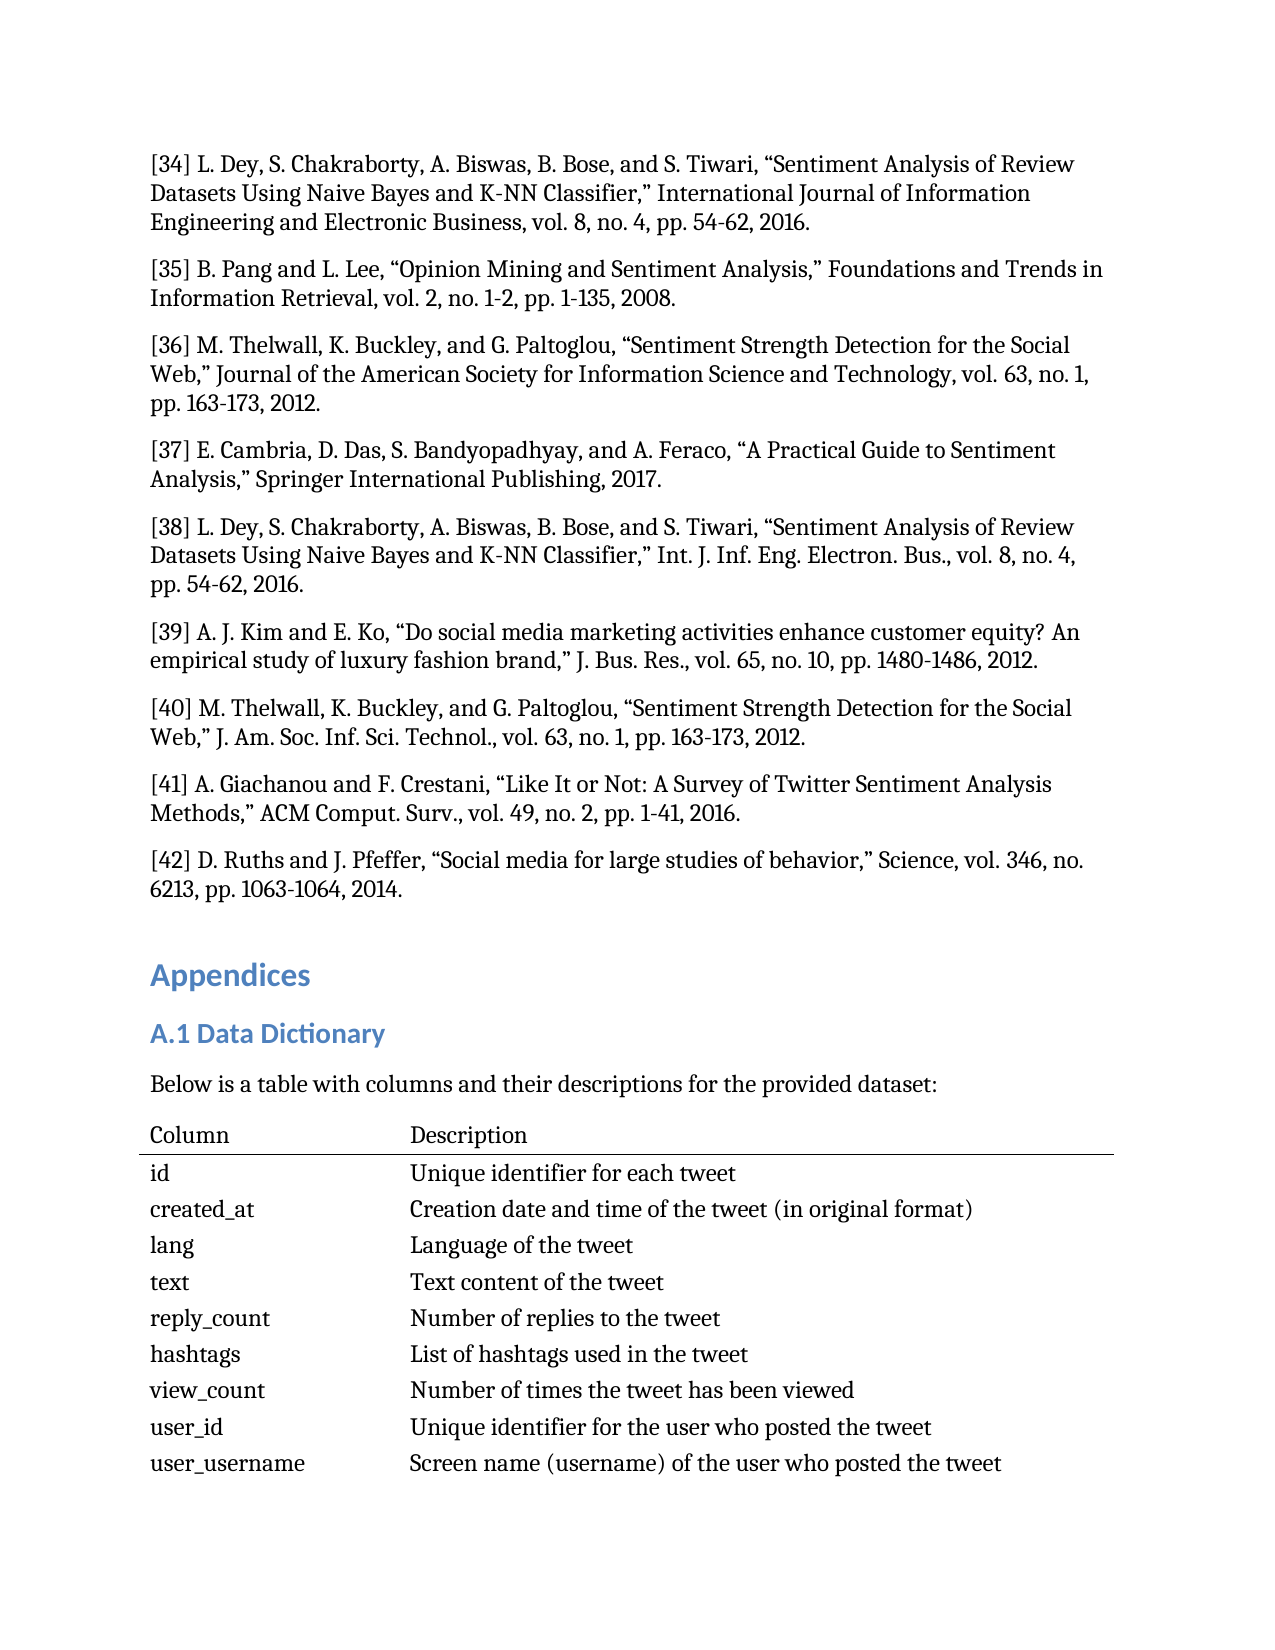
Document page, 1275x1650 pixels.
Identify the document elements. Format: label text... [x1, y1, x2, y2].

table_cell lang [139, 1228, 399, 1264]
table_cell Unique identifier for the user who posted the tweet [399, 1409, 1114, 1445]
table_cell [399, 1445, 1114, 1481]
text [42] D. Ruths and J. Pfeffer, “Social media for large studies of behavior,” Science, vol. 346, no. 6213, pp. 1063-1064, 2014. [150, 846, 1125, 904]
table_cell Unique identifier for each tweet [399, 1155, 1114, 1191]
text [37] E. Cambria, D. Das, S. Bandyopadhyay, and A. Feraco, “A Practical Guide to Sentiment Analysis,” Springer International Publishing, 2017. [150, 436, 1125, 494]
subtitle Appendices [150, 954, 1125, 994]
table_cell hashtags [139, 1336, 399, 1372]
text [41] A. Giachanou and F. Crestani, “Like It or Not: A Survey of Twitter Sentiment Analysis Methods,” ACM Comput. Surv., vol. 49, no. 2, pp. 1-41, 2016. [150, 770, 1125, 827]
table_cell user_username [139, 1445, 399, 1481]
table_cell view_count [139, 1373, 399, 1409]
table_cell text [139, 1264, 399, 1300]
table_cell Language of the tweet [399, 1228, 1114, 1264]
table_cell List of hashtags used in the tweet [399, 1336, 1114, 1372]
table_cell reply_count [139, 1300, 399, 1336]
table_cell Text content of the tweet [399, 1264, 1114, 1300]
table_cell Creation date and time of the tweet (in original format) [399, 1191, 1114, 1227]
text Below is a table with columns and their descriptions for the provided dataset: [150, 1070, 1125, 1098]
table_cell Number of times the tweet has been viewed [399, 1373, 1114, 1409]
table_cell created_at [139, 1191, 399, 1227]
table_header Description [399, 1117, 1114, 1153]
subtitle A.1 Data Dictionary [150, 1015, 1125, 1051]
table_cell id [139, 1155, 399, 1191]
text [35] B. Pang and L. Lee, “Opinion Mining and Sentiment Analysis,” Foundations and Trends in Information Retrieval, vol. 2, no. 1-2, pp. 1-135, 2008. [150, 255, 1125, 312]
table_header Column [139, 1117, 399, 1153]
text [36] M. Thelwall, K. Buckley, and G. Paltoglou, “Sentiment Strength Detection for the Social Web,” Journal of the American Society for Information Science and Technology, vol. 63, no. 1, pp. 163-173, 2012. [150, 331, 1125, 417]
text [34] L. Dey, S. Chakraborty, A. Biswas, B. Bose, and S. Tiwari, “Sentiment Analysis of Review Datasets Using Naive Bayes and K-NN Classifier,” International Journal of Information Engineering and Electronic Business, vol. 8, no. 4, pp. 54-62, 2016. [150, 150, 1125, 236]
table_cell Number of replies to the tweet [399, 1300, 1114, 1336]
table_cell user_id [139, 1409, 399, 1445]
text [38] L. Dey, S. Chakraborty, A. Biswas, B. Bose, and S. Tiwari, “Sentiment Analysis of Review Datasets Using Naive Bayes and K-NN Classifier,” Int. J. Inf. Eng. Electron. Bus., vol. 8, no. 4, pp. 54-62, 2016. [150, 512, 1125, 599]
text [39] A. J. Kim and E. Ko, “Do social media marketing activities enhance customer equity? An empirical study of luxury fashion brand,” J. Bus. Res., vol. 65, no. 10, pp. 1480-1486, 2012. [150, 617, 1125, 675]
text [40] M. Thelwall, K. Buckley, and G. Paltoglou, “Sentiment Strength Detection for the Social Web,” J. Am. Soc. Inf. Sci. Technol., vol. 63, no. 1, pp. 163-173, 2012. [150, 694, 1125, 751]
